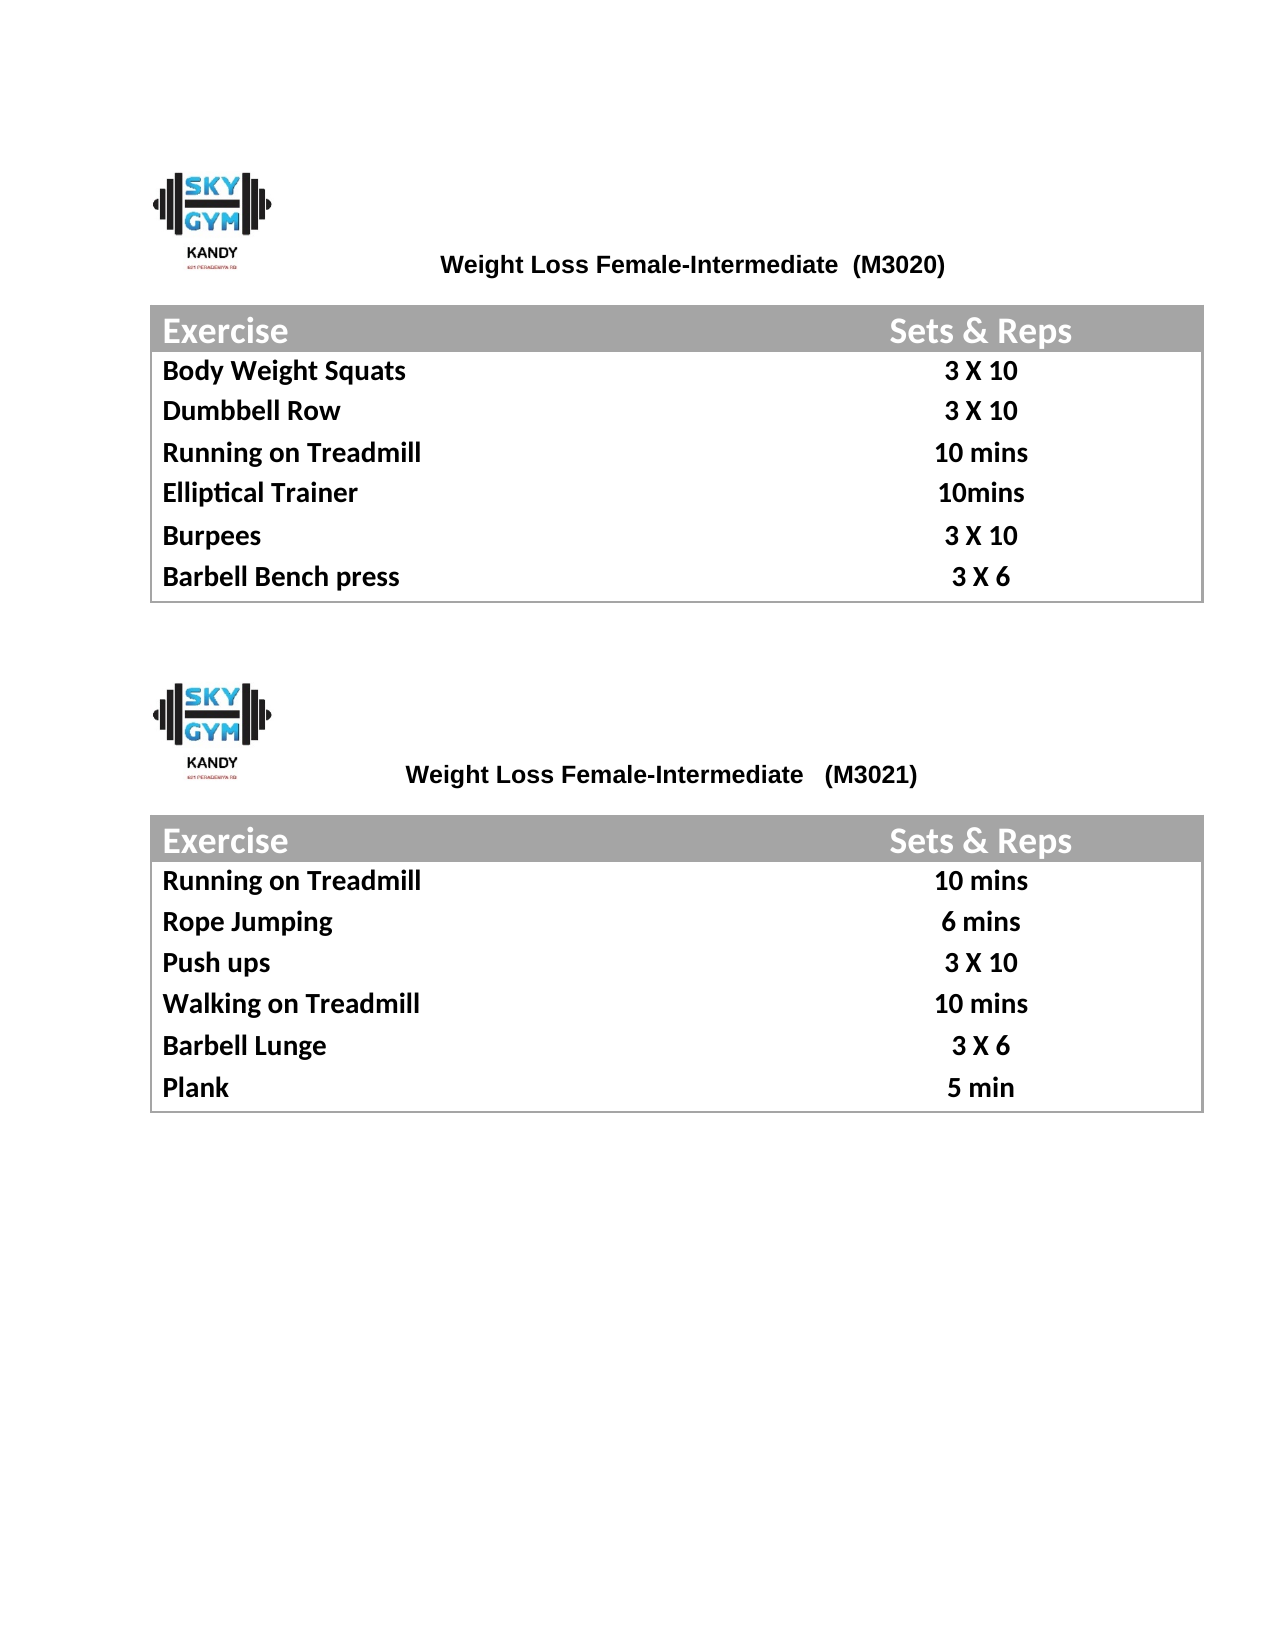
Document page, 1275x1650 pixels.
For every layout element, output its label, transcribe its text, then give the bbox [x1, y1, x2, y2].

table_header Sets & Reps [759, 817, 1201, 862]
text Weight Loss Female-Intermediate (M3021) [150, 660, 1125, 789]
table_cell 3 X 10 [759, 945, 1201, 985]
table_cell 3 X 10 [759, 393, 1201, 434]
table_cell Burpees [152, 517, 759, 558]
table_cell Running on Treadmill [152, 863, 759, 903]
table_cell Barbell Lunge [152, 1027, 759, 1069]
table_cell 10mins [759, 475, 1201, 517]
table_cell 10 mins [759, 863, 1201, 903]
table_header Exercise [152, 817, 759, 862]
table_cell 3 X 6 [759, 559, 1201, 601]
table_cell Dumbbell Row [152, 393, 759, 434]
table_cell Push ups [152, 945, 759, 985]
picture [150, 150, 274, 274]
table_cell Body Weight Squats [152, 353, 759, 392]
table_cell 10 mins [759, 985, 1201, 1027]
table_cell Rope Jumping [152, 903, 759, 944]
table_cell Plank [152, 1069, 759, 1111]
table_cell 5 min [759, 1069, 1201, 1111]
table_header Exercise [152, 307, 759, 352]
table_cell Barbell Bench press [152, 559, 759, 601]
table_cell Running on Treadmill [152, 435, 759, 474]
table_cell 3 X 6 [759, 1027, 1201, 1069]
picture [150, 660, 274, 784]
table_cell Elliptical Trainer [152, 475, 759, 517]
table_header Sets & Reps [759, 307, 1201, 352]
text Weight Loss Female-Intermediate (M3020) [150, 150, 1125, 279]
table_cell Walking on Treadmill [152, 985, 759, 1027]
table_cell 10 mins [759, 435, 1201, 474]
table_cell 3 X 10 [759, 353, 1201, 392]
table_cell 6 mins [759, 903, 1201, 944]
table_cell 3 X 10 [759, 517, 1201, 558]
